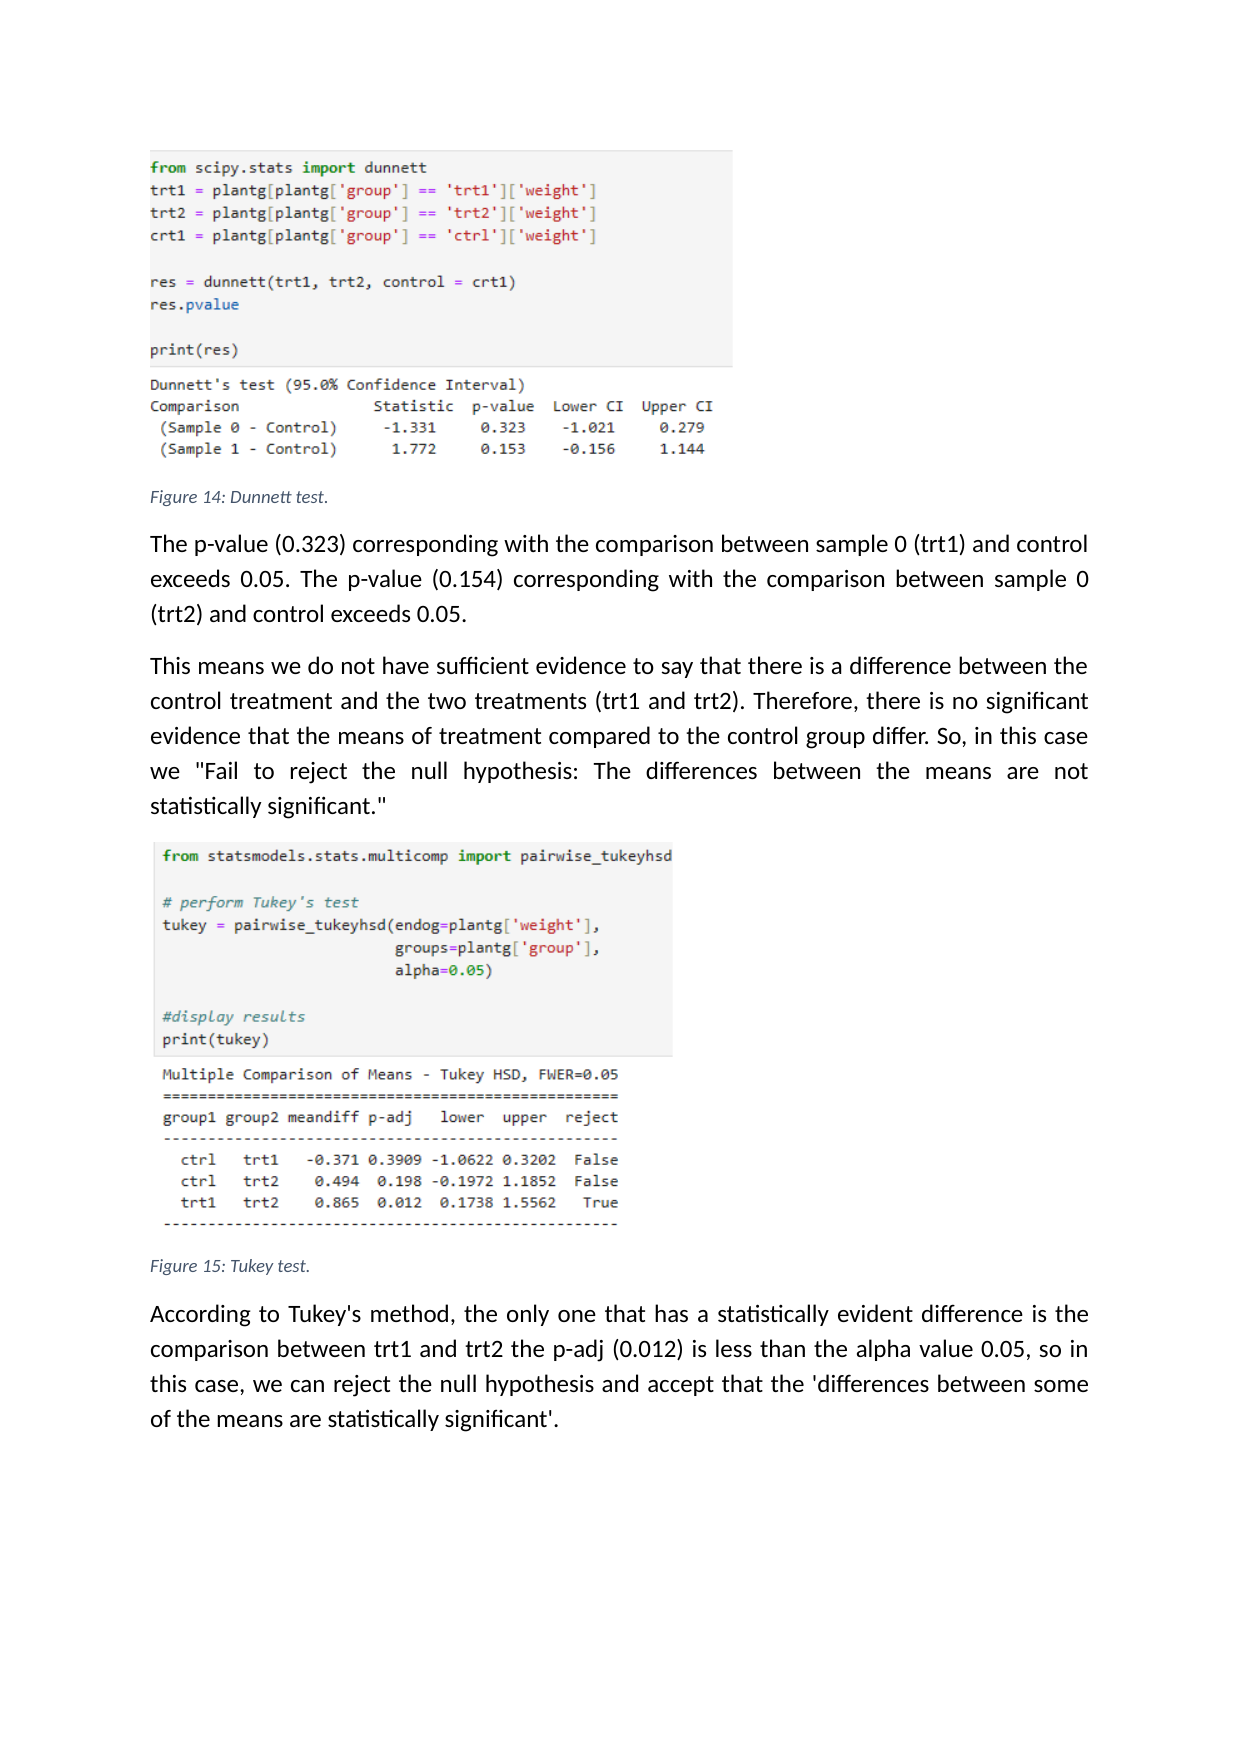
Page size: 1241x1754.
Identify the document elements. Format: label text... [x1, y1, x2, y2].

picture [150, 842, 673, 1234]
text This means we do not have sufficient evidence to say that there is a difference between the control treatment and the two treatments (trt1 and trt2). Therefore, there is no significant evidence that the means of treatment compared to the control group differ. So, in this case we "Fail to reject the null hypothesis: The differences between the means are not statistically significant." [150, 650, 1090, 821]
text The p-value (0.323) corresponding with the comparison between sample 0 (trt1) and control exceeds 0.05. The p-value (0.154) corresponding with the comparison between sample 0 (trt2) and control exceeds 0.05. [150, 529, 1090, 629]
text Figure 14: Dunnett test. [150, 485, 1090, 508]
text Figure 15: Tukey test. [150, 1254, 1090, 1277]
text According to Tukey's method, the only one that has a statistically evident difference is the comparison between trt1 and trt2 the p-adj (0.012) is less than the alpha value 0.05, so in this case, we can reject the null hypothesis and accept that the 'differences between some of the means are statistically significant'. [150, 1298, 1090, 1434]
picture [150, 150, 733, 464]
